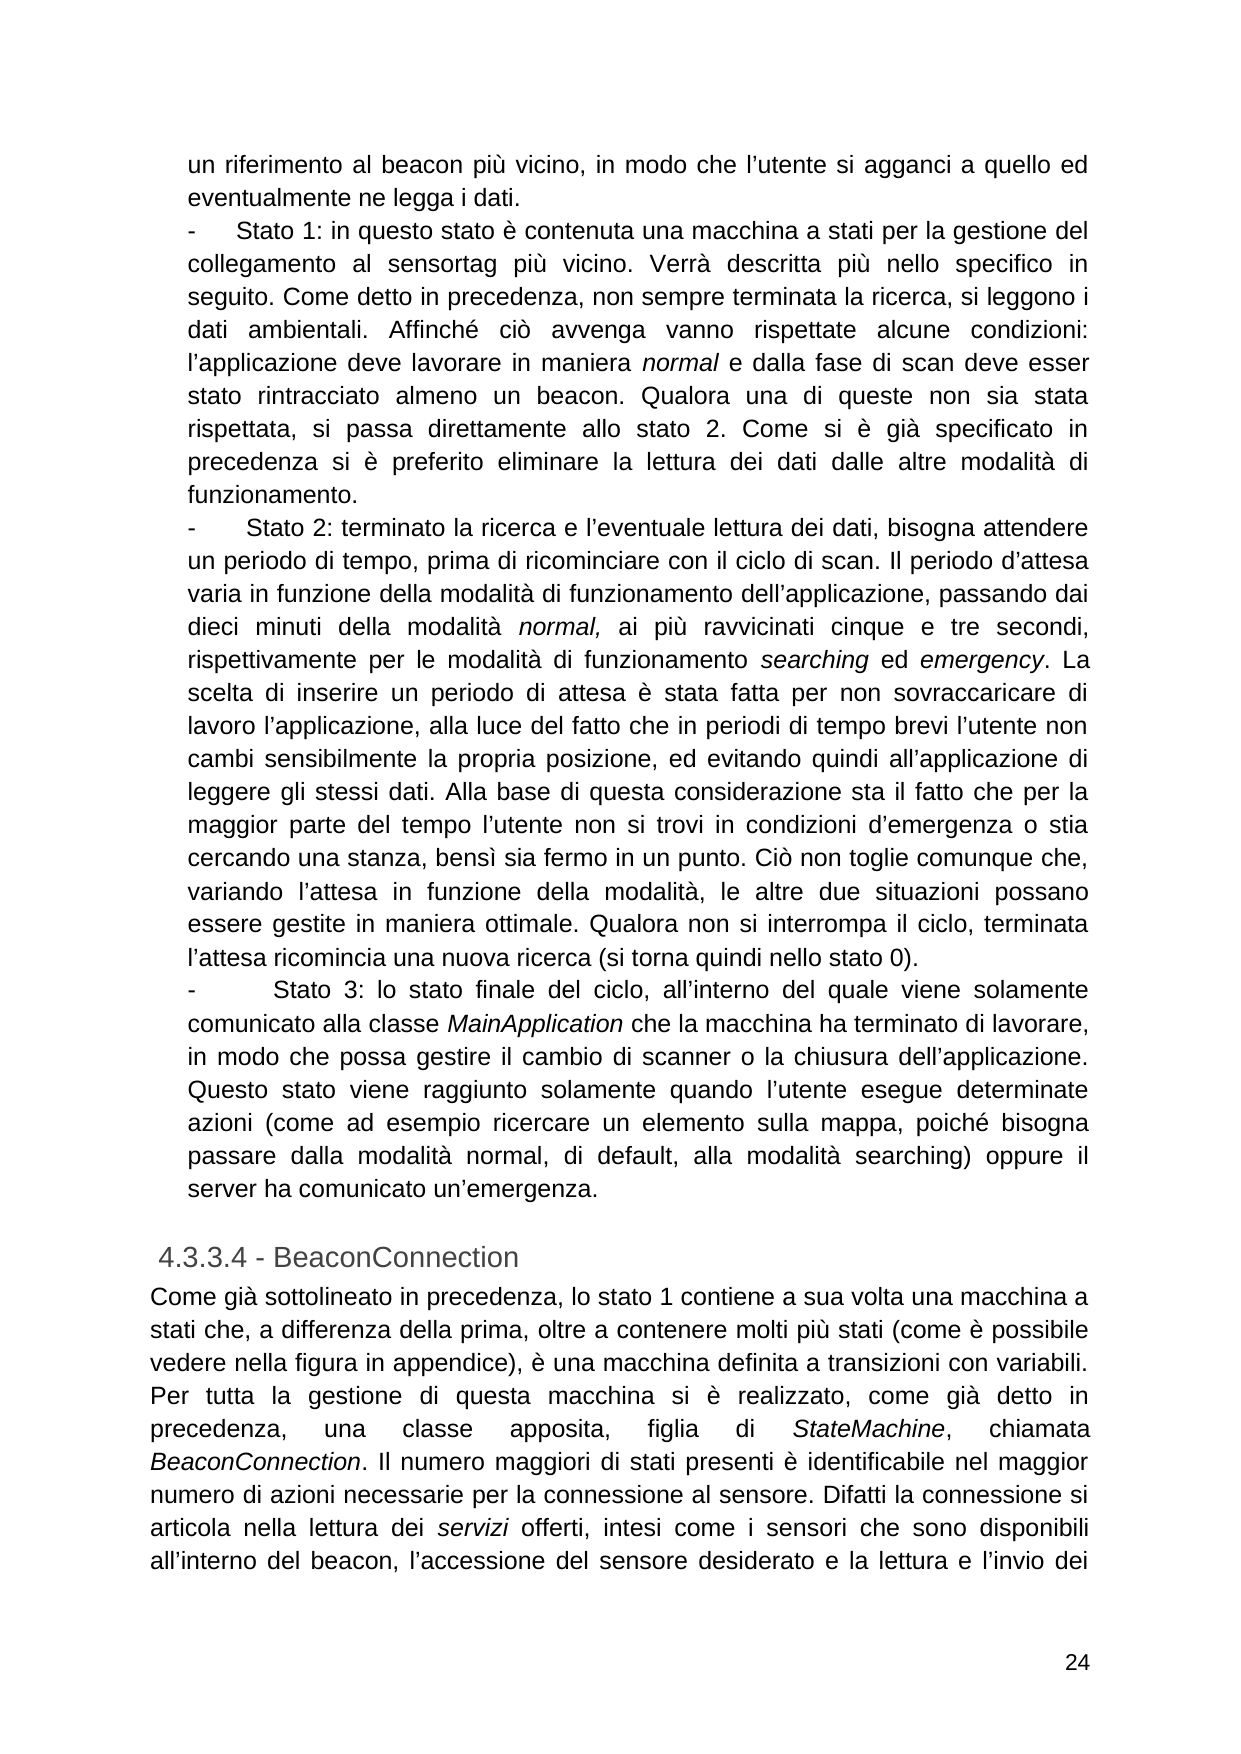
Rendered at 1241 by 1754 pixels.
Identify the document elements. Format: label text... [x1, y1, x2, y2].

subtitle 4.3.3.4 - BeaconConnection [150, 1240, 1090, 1273]
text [187, 150, 1090, 212]
text - Stato 2: terminato la ricerca e l’eventuale lettura dei dati, bisogna attendere un periodo di tempo, prima di ricominciare con il ciclo di scan. Il periodo d’attesa varia in funzione della modalità di funzionamento dell’applicazione, passando dai dieci minuti della modalità normal, ai più ravvicinati cinque e tre secondi, rispettivamente per le modalità di funzionamento searching ed emergency. La scelta di inserire un periodo di attesa è stata fatta per non sovraccaricare di lavoro l’applicazione, alla luce del fatto che in periodi di tempo brevi l’utente non cambi sensibilmente la propria posizione, ed evitando quindi all’applicazione di leggere gli stessi dati. Alla base di questa considerazione sta il fatto che per la maggior parte del tempo l’utente non si trovi in condizioni d’emergenza o stia cercando una stanza, bensì sia fermo in un punto. Ciò non toglie comunque che, variando l’attesa in funzione della modalità, le altre due situazioni possano essere gestite in maniera ottimale. Qualora non si interrompa il ciclo, terminata l’attesa ricomincia una nuova ricerca (si torna quindi nello stato 0). [187, 513, 1090, 971]
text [150, 1282, 1090, 1575]
text - Stato 1: in questo stato è contenuta una macchina a stati per la gestione del collegamento al sensortag più vicino. Verrà descritta più nello specifico in seguito. Come detto in precedenza, non sempre terminata la ricerca, si leggono i dati ambientali. Affinché ciò avvenga vanno rispettate alcune condizioni: l’applicazione deve lavorare in maniera normal e dalla fase di scan deve esser stato rintracciato almeno un beacon. Qualora una di queste non sia stata rispettata, si passa direttamente allo stato 2. Come si è già specificato in precedenza si è preferito eliminare la lettura dei dati dalle altre modalità di funzionamento. [187, 216, 1090, 509]
text - Stato 3: lo stato finale del ciclo, all’interno del quale viene solamente comunicato alla classe MainApplication che la macchina ha terminato di lavorare, in modo che possa gestire il cambio di scanner o la chiusura dell’applicazione. Questo stato viene raggiunto solamente quando l’utente esegue determinate azioni (come ad esempio ricercare un elemento sulla mappa, poiché bisogna passare dalla modalità normal, di default, alla modalità searching) oppure il server ha comunicato un’emergenza. [187, 976, 1090, 1202]
